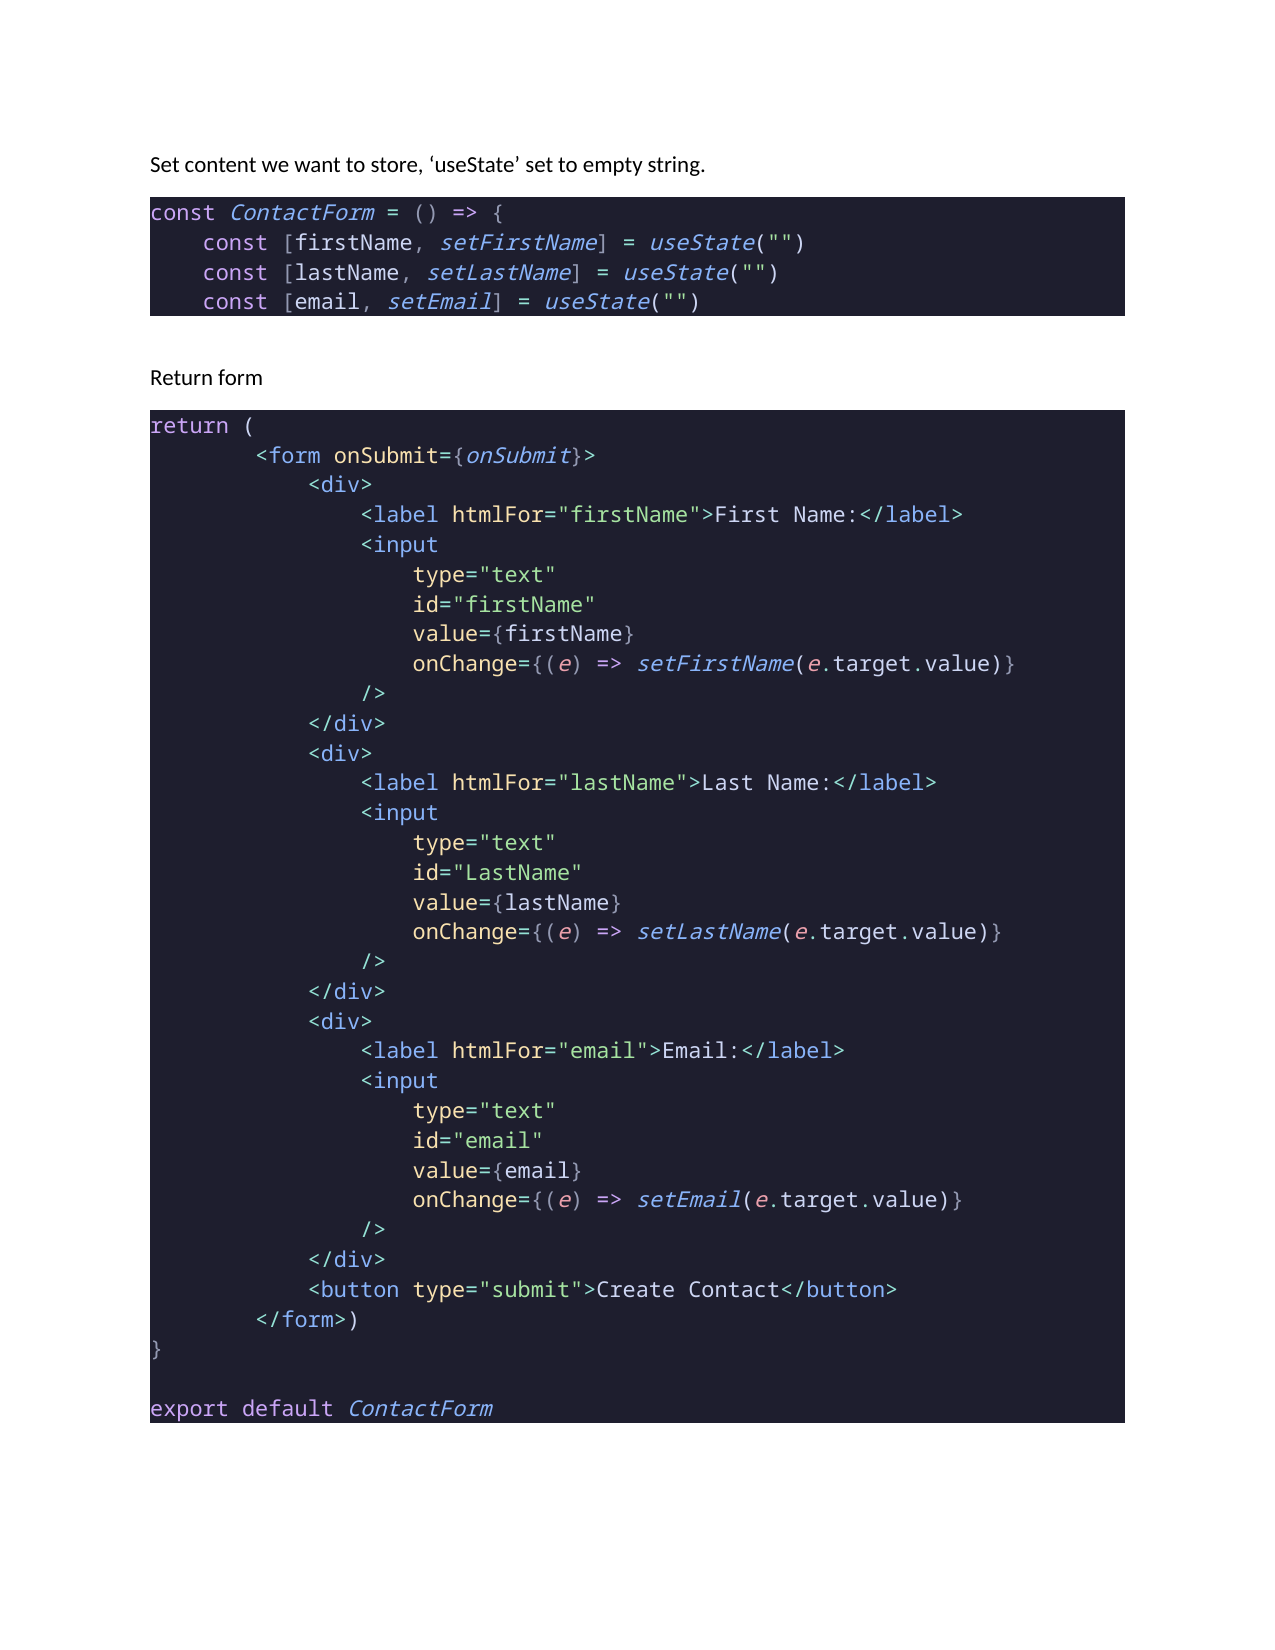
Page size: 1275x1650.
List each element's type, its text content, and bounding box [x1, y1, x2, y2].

text <div> [150, 1006, 1125, 1035]
text const [lastName, setLastName] = useState("") [150, 256, 1125, 286]
text value={firstName} [150, 618, 1125, 648]
text </form>) [150, 1303, 1125, 1333]
text <input [150, 1065, 1125, 1095]
text id="firstName" [150, 588, 1125, 618]
text </div> [150, 1244, 1125, 1274]
text </div> [150, 708, 1125, 737]
text <input [150, 529, 1125, 559]
text /> [150, 678, 1125, 708]
text id="LastName" [150, 857, 1125, 886]
text value={lastName} [150, 886, 1125, 916]
text const [email, setEmail] = useState("") [150, 286, 1125, 316]
text <input [150, 797, 1125, 827]
text Return form [150, 363, 1125, 391]
text return ( [150, 410, 1125, 439]
text /> [150, 1214, 1125, 1244]
text onChange={(e) => setFirstName(e.target.value)} [150, 648, 1125, 678]
text <label htmlFor="firstName">First Name:</label> [150, 499, 1125, 529]
text } [150, 1333, 1125, 1363]
text type="text" [150, 559, 1125, 588]
text <form onSubmit={onSubmit}> [150, 439, 1125, 469]
text <div> [150, 469, 1125, 499]
text <label htmlFor="lastName">Last Name:</label> [150, 767, 1125, 797]
text const [firstName, setFirstName] = useState("") [150, 227, 1125, 256]
text const ContactForm = () => { [150, 197, 1125, 227]
text </div> [150, 976, 1125, 1006]
text Set content we want to store, ‘useState’ set to empty string. [150, 150, 1125, 178]
text <div> [150, 737, 1125, 767]
text id="email" [150, 1125, 1125, 1154]
text type="text" [150, 827, 1125, 857]
text <button type="submit">Create Contact</button> [150, 1274, 1125, 1303]
text onChange={(e) => setLastName(e.target.value)} [150, 916, 1125, 946]
text value={email} [150, 1154, 1125, 1184]
text onChange={(e) => setEmail(e.target.value)} [150, 1184, 1125, 1214]
text export default ContactForm [150, 1393, 1125, 1423]
text <label htmlFor="email">Email:</label> [150, 1035, 1125, 1065]
text type="text" [150, 1095, 1125, 1125]
text /> [150, 946, 1125, 976]
